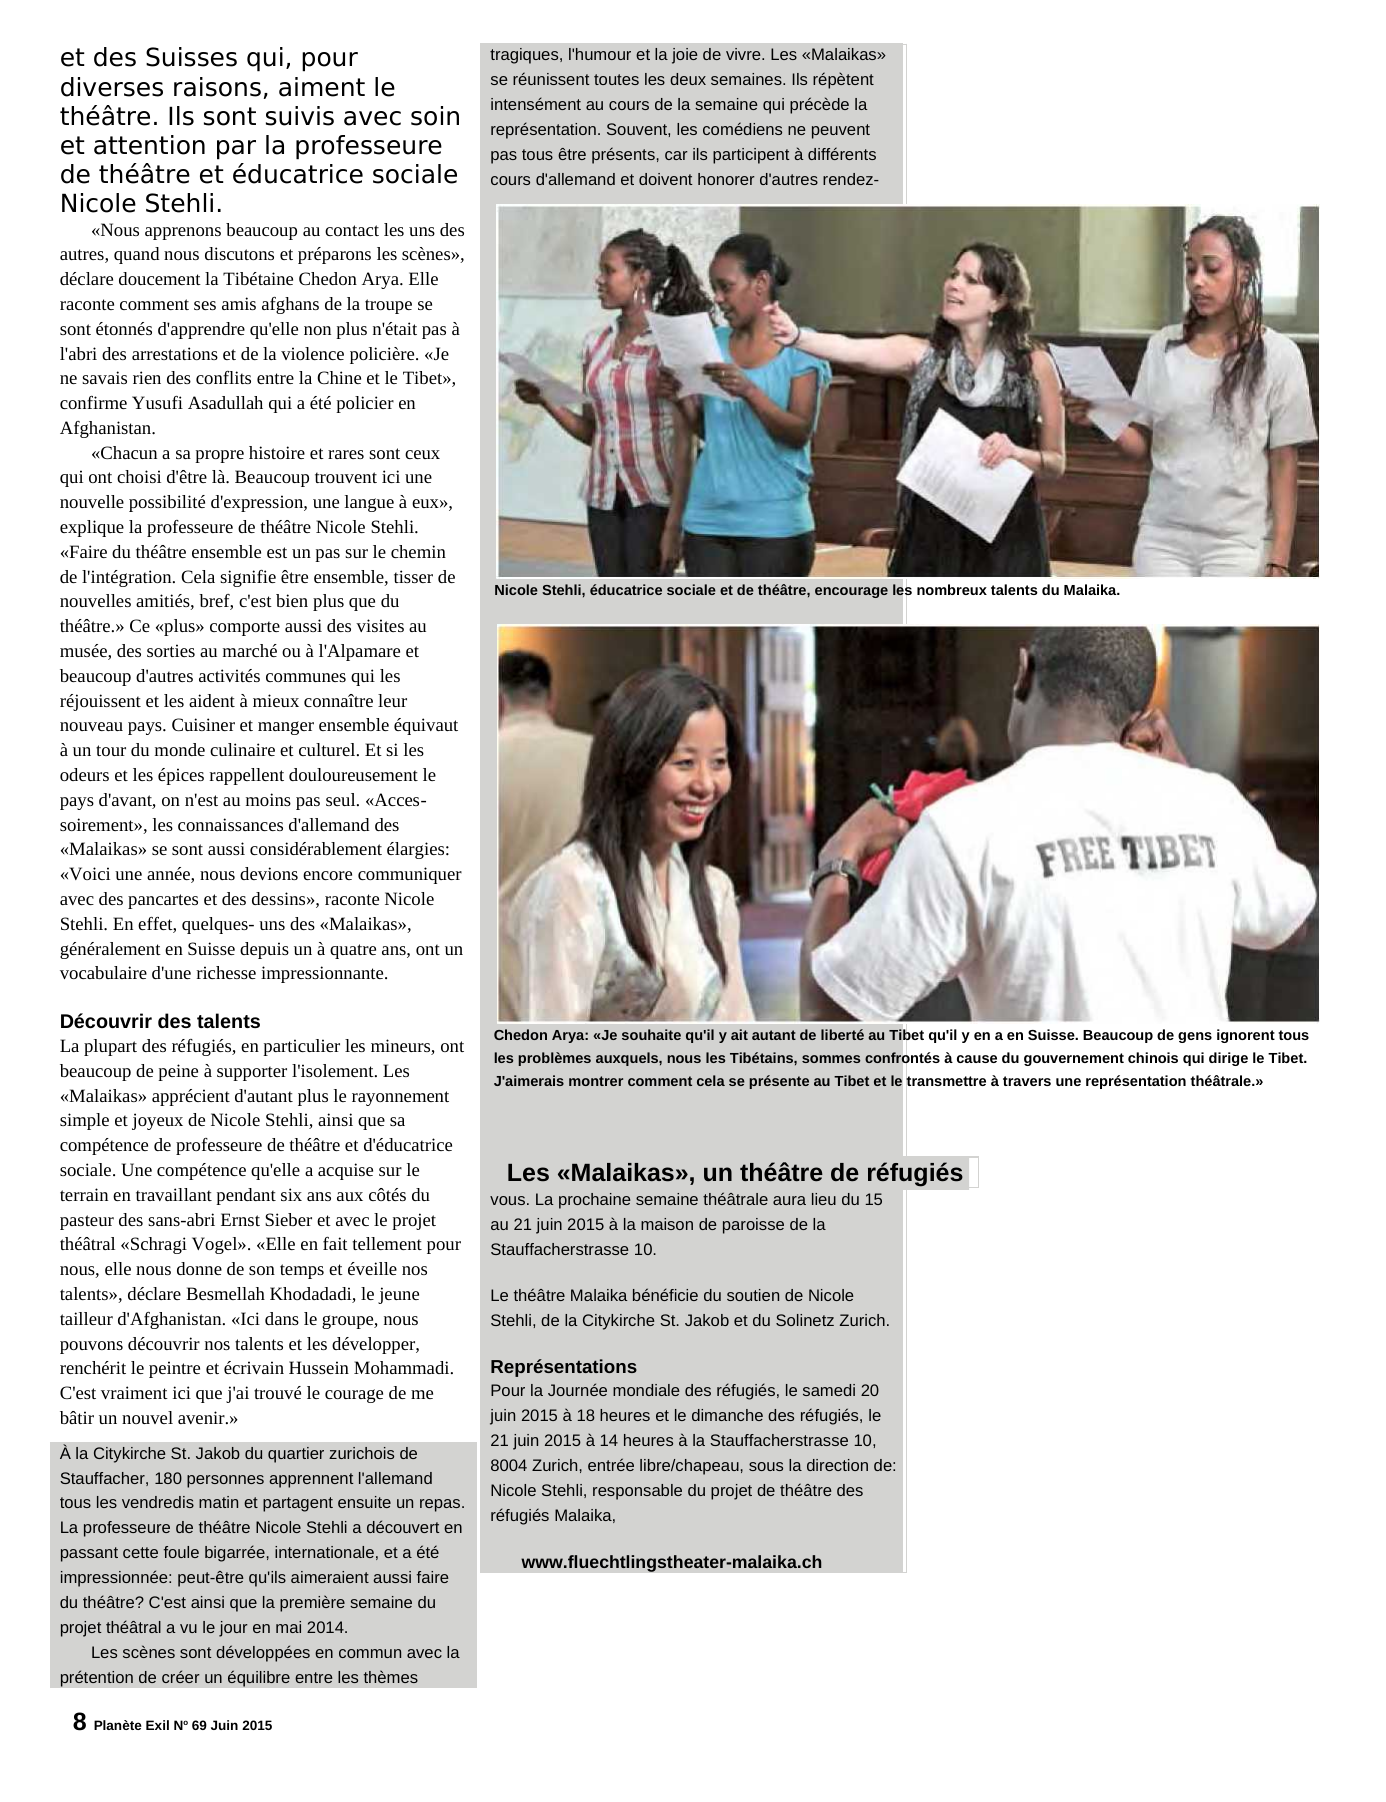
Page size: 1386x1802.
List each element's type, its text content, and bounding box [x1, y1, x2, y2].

text «Nous apprenons beaucoup au contact les uns des autres, quand nous discutons et préparons les scènes», déclare doucement la Tibétaine Chedon Arya. Elle raconte comment ses amis afghans de la troupe se sont étonnés d'apprendre qu'elle non plus n'était pas à l'abri des arrestations et de la violence policière. «Je ne savais rien des conflits entre la Chine et le Tibet», confirme Yusufi Asadullah qui a été policier en Afghanistan. [59, 218, 467, 438]
picture [497, 624, 1320, 1024]
text Le théâtre Malaika bénéficie du soutien de Nicole Stehli, de la Citykirche St. Jakob et du Solinetz Zurich. [482, 1284, 903, 1330]
text La plupart des réfugiés, en particulier les mineurs, ont beaucoup de peine à supporter l'isolement. Les «Malaikas» apprécient d'autant plus le rayonnement simple et joyeux de Nicole Stehli, ainsi que sa compétence de professeure de théâtre et d'éducatrice sociale. Une compétence qu'elle a acquise sur le terrain en travaillant pendant six ans aux côtés du pasteur des sans-abri Ernst Sieber et avec le projet théâtral «Schragi Vogel». «Elle en fait tellement pour nous, elle nous donne de son temps et éveille nos talents», déclare Besmellah Khodadadi, le jeune tailleur d'Afghanistan. «Ici dans le groupe, nous pouvons découvrir nos talents et les développer, renchérit le peintre et écrivain Hussein Mohammadi. C'est vraiment ici que j'ai trouvé le courage de me bâtir un nouvel avenir.» [59, 1035, 467, 1428]
text «Chacun a sa propre histoire et rares sont ceux qui ont choisi d'être là. Beaucoup trouvent ici une nouvelle possibilité d'expression, une langue à eux», explique la professeure de théâtre Nicole Stehli. «Faire du théâtre ensemble est un pas sur le chemin de l'intégration. Cela signifie être ensemble, tisser de nouvelles amitiés, bref, c'est bien plus que du théâtre.» Ce «plus» comporte aussi des visites au musée, des sorties au marché ou à l'Alpamare et beaucoup d'autres activités communes qui les réjouissent et les aident à mieux connaître leur nouveau pays. Cuisiner et manger ensemble équivaut à un tour du monde culinaire et culturel. Et si les odeurs et les épices rappellent douloureusement le pays d'avant, on n'est au moins pas seul. «Accessoirement», les connaissances d'allemand des «Malaikas» se sont aussi considérablement élargies: «Voici une année, nous devions encore communiquer avec des pancartes et des dessins», raconte Nicole Stehli. En effet, quelques- uns des «Malaikas», généralement en Suisse depuis un à quatre ans, ont un vocabulaire d'une richesse impressionnante. [59, 442, 467, 984]
text Représentations [482, 1355, 903, 1378]
text Pour la Journée mondiale des réfugiés, le samedi 20 juin 2015 à 18 heures et le dimanche des réfugiés, le 21 juin 2015 à 14 heures à la Stauffacherstrasse 10, 8004 Zurich, entrée libre/chapeau, sous la direction de: Nicole Stehli, responsable du projet de théâtre des réfugiés Malaika, [482, 1379, 903, 1525]
text Découvrir des talents [59, 1010, 467, 1033]
text Les scènes sont développées en commun avec la prétention de créer un équilibre entre les thèmes tragiques, l'humour et la joie de vivre. Les «Malaikas» se réunissent toutes les deux semaines. Ils répètent intensément au cours de la semaine qui précède la représentation. Souvent, les comédiens ne peuvent pas tous être présents, car ils participent à différents cours d'allemand et doivent honorer d'autres rendez-vous. La prochaine semaine théâtrale aura lieu du 15 au 21 juin 2015 à la maison de paroisse de la Stauffacherstrasse 10. [482, 45, 903, 1259]
picture [496, 204, 1320, 579]
text www.fluechtlingstheater-malaika.ch [482, 1550, 903, 1572]
text À la Citykirche St. Jakob du quartier zurichois de Stauffacher, 180 personnes apprennent l'allemand tous les vendredis matin et partagent ensuite un repas. La professeure de théâtre Nicole Stehli a découvert en passant cette foule bigarrée, internationale, et a été impressionnée: peut-être qu'ils aimeraient aussi faire du théâtre? C'est ainsi que la première semaine du projet théâtral a vu le jour en mai 2014. [51, 1444, 475, 1637]
